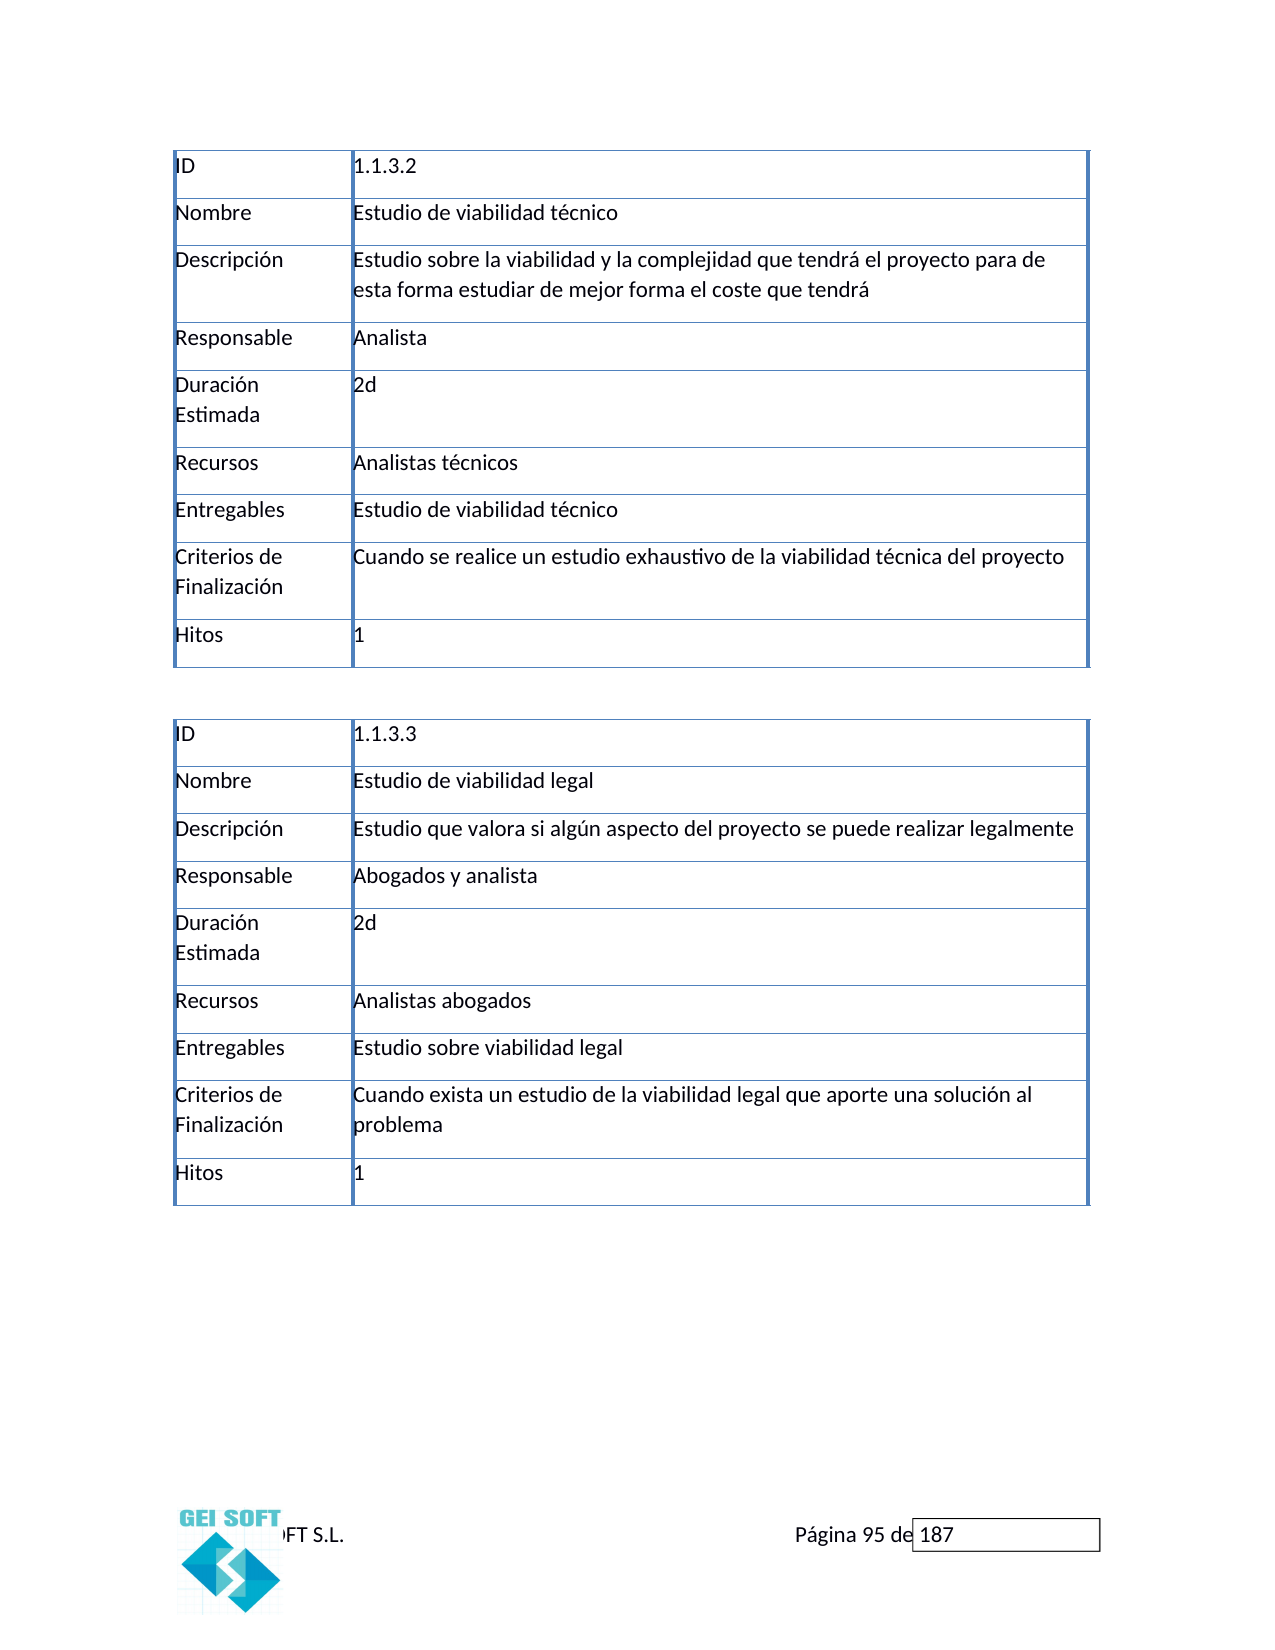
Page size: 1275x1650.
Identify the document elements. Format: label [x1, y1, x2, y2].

picture [177, 1507, 284, 1615]
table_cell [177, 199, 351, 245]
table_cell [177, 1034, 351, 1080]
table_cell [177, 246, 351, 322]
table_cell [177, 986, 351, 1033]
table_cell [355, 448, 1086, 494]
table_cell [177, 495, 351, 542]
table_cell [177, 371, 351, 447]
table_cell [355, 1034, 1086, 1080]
picture [912, 1518, 1102, 1553]
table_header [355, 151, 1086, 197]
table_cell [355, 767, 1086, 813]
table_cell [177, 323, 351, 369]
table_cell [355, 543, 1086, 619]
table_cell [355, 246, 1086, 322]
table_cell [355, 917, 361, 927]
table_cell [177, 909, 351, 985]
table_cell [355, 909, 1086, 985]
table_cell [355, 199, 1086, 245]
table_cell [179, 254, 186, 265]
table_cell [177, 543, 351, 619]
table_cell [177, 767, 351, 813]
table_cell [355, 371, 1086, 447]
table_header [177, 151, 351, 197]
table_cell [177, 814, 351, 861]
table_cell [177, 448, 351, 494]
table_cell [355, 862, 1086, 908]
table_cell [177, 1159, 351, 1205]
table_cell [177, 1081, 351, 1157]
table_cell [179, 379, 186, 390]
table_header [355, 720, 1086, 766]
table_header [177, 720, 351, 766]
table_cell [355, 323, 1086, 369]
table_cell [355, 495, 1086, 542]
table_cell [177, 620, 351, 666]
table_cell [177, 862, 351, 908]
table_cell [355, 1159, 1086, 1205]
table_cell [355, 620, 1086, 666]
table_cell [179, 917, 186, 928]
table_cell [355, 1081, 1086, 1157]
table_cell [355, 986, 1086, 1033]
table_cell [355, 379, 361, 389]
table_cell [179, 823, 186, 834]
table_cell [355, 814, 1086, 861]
